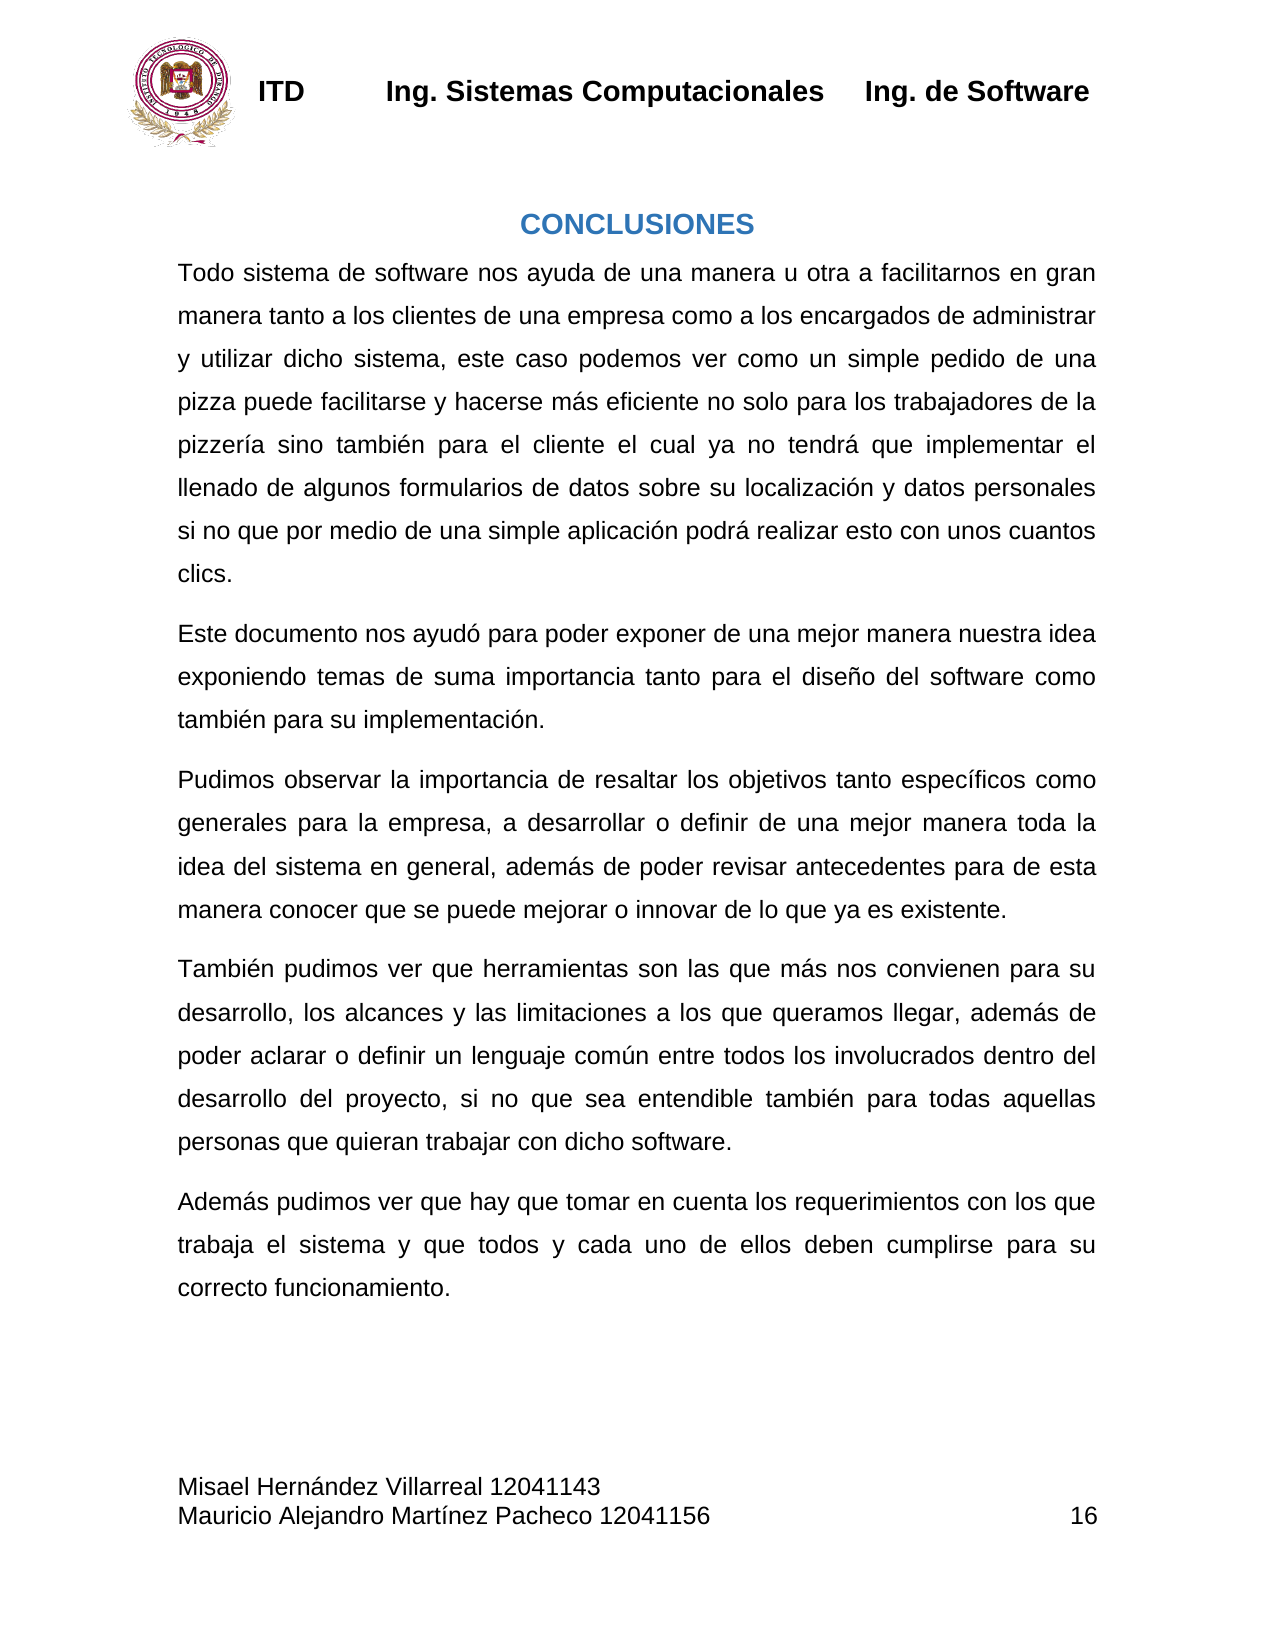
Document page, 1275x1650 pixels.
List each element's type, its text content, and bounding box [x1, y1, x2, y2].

text Además pudimos ver que hay que tomar en cuenta los requerimientos con los que trabaja el sistema y que todos y cada uno de ellos deben cumplirse para su correcto funcionamiento. [177, 1187, 1098, 1302]
text Todo sistema de software nos ayuda de una manera u otra a facilitarnos en gran manera tanto a los clientes de una empresa como a los encargados de administrar y utilizar dicho sistema, este caso podemos ver como un simple pedido de una pizza puede facilitarse y hacerse más eficiente no solo para los trabajadores de la pizzería sino también para el cliente el cual ya no tendrá que implementar el llenado de algunos formularios de datos sobre su localización y datos personales si no que por medio de una simple aplicación podrá realizar esto con unos cuantos clics. [177, 257, 1098, 588]
text También pudimos ver que herramientas son las que más nos convienen para su desarrollo, los alcances y las limitaciones a los que queramos llegar, además de poder aclarar o definir un lenguaje común entre todos los involucrados dentro del desarrollo del proyecto, si no que sea entendible también para todas aquellas personas que quieran trabajar con dicho software. [177, 954, 1098, 1156]
text Este documento nos ayudó para poder exponer de una mejor manera nuestra idea exponiendo temas de suma importancia tanto para el diseño del software como también para su implementación. [177, 619, 1098, 734]
text Pudimos observar la importancia de resaltar los objetivos tanto específicos como generales para la empresa, a desarrollar o definir de una mejor manera toda la idea del sistema en general, además de poder revisar antecedentes para de esta manera conocer que se puede mejorar o innovar de lo que ya es existente. [177, 765, 1098, 923]
subtitle CONCLUSIONES [177, 207, 1098, 241]
picture [126, 37, 236, 147]
